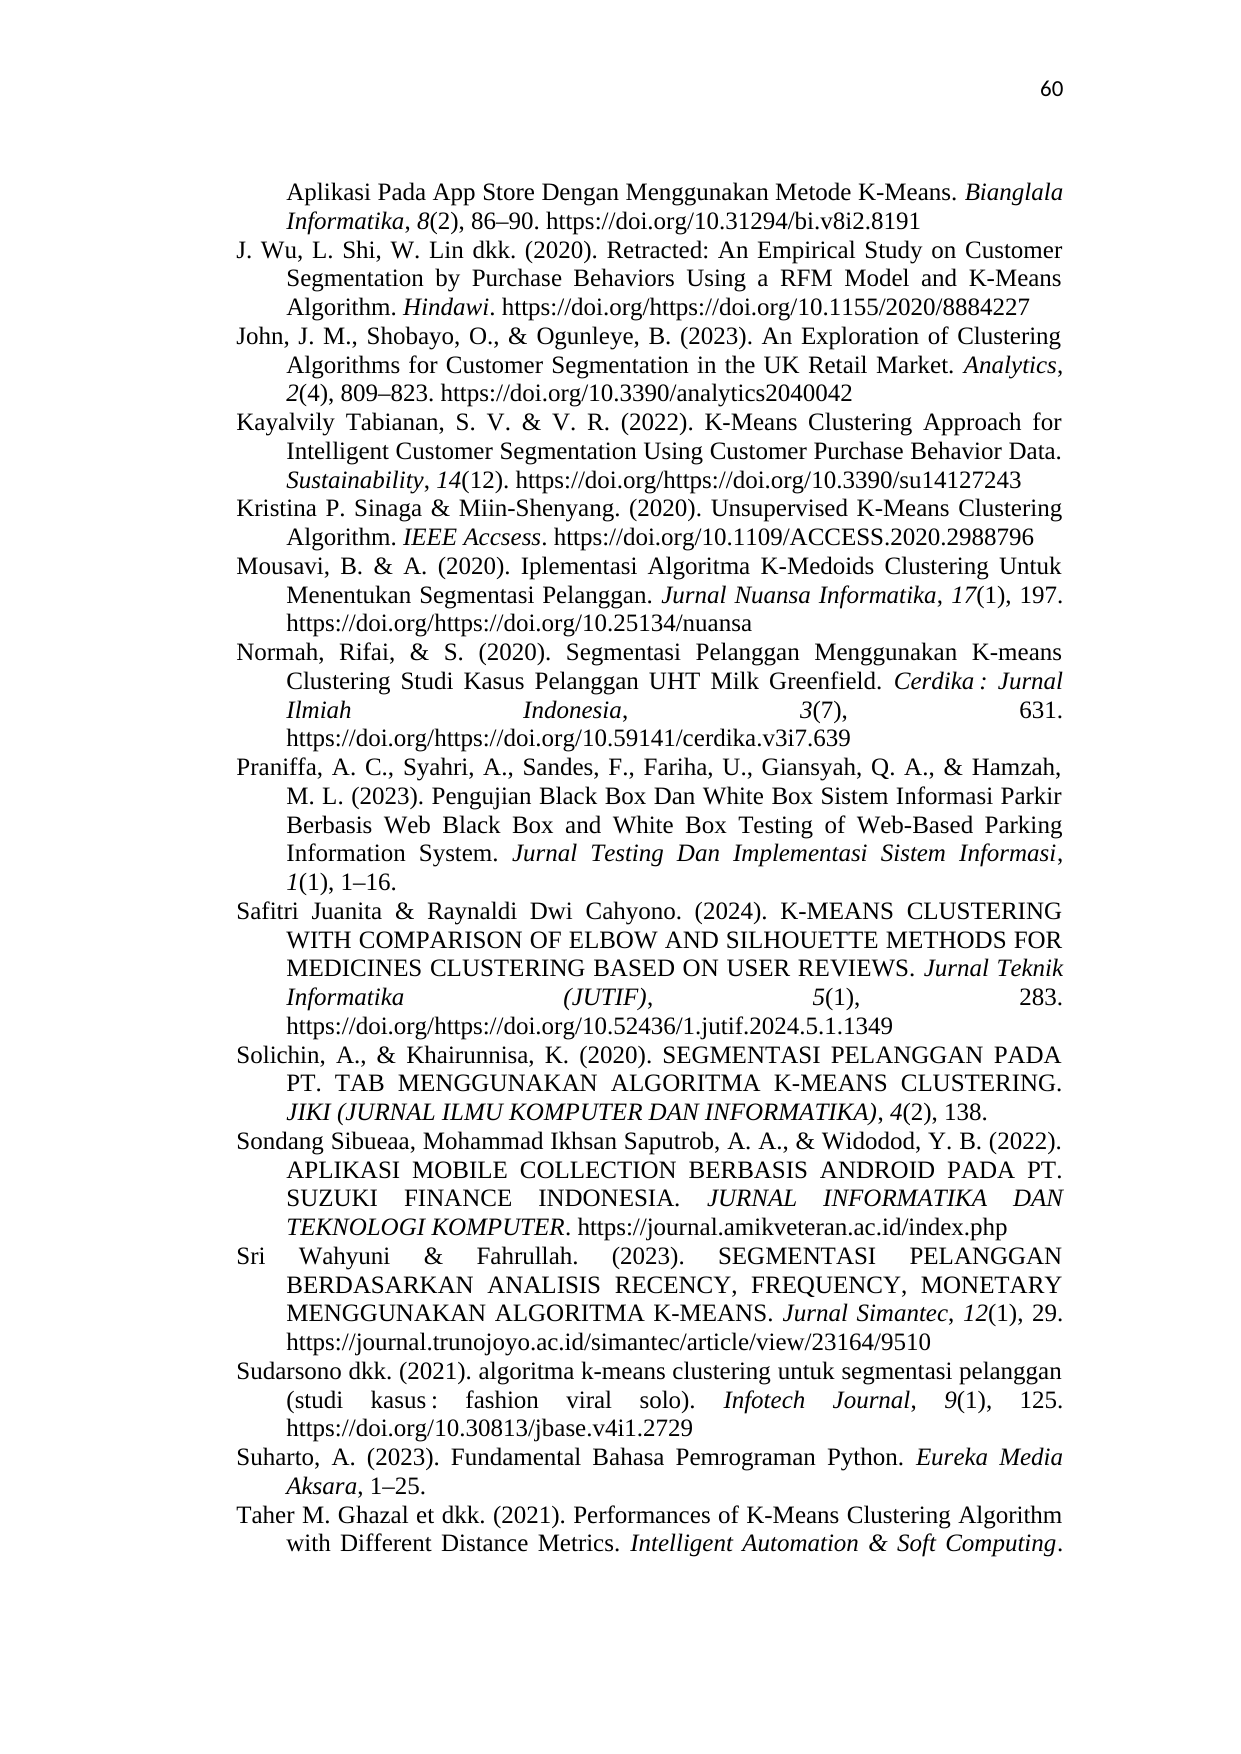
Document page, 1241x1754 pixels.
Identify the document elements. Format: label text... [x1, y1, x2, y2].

text Solichin, A., & Khairunnisa, K. (2020). SEGMENTASI PELANGGAN PADA PT. TAB MENGGUNAKAN ALGORITMA K-MEANS CLUSTERING. JIKI (JURNAL ILMU KOMPUTER DAN INFORMATIKA), 4(2), 138. [236, 1040, 1063, 1126]
text Sudarsono dkk. (2021). algoritma k-means clustering untuk segmentasi pelanggan (studi kasus : fashion viral solo). Infotech Journal, 9(1), 125. https://doi.org/10.30813/jbase.v4i1.2729 [236, 1356, 1063, 1442]
text John, J. M., Shobayo, O., & Ogunleye, B. (2023). An Exploration of Clustering Algorithms for Customer Segmentation in the UK Retail Market. Analytics, 2(4), 809–823. https://doi.org/10.3390/analytics2040042 [236, 321, 1063, 407]
text Mousavi, B. & A. (2020). Iplementasi Algoritma K-Medoids Clustering Untuk Menentukan Segmentasi Pelanggan. Jurnal Nuansa Informatika, 17(1), 197. https://doi.org/https://doi.org/10.25134/nuansa [236, 551, 1063, 637]
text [236, 177, 1063, 235]
text Kristina P. Sinaga & Miin-Shenyang. (2020). Unsupervised K-Means Clustering Algorithm. IEEE Accsess. https://doi.org/10.1109/ACCESS.2020.2988796 [236, 493, 1063, 551]
text Normah, Rifai, & S. (2020). Segmentasi Pelanggan Menggunakan K-means Clustering Studi Kasus Pelanggan UHT Milk Greenfield. Cerdika : Jurnal Ilmiah Indonesia, 3(7), 631. https://doi.org/https://doi.org/10.59141/cerdika.v3i7.639 [236, 637, 1063, 752]
text Safitri Juanita & Raynaldi Dwi Cahyono. (2024). K-MEANS CLUSTERING WITH COMPARISON OF ELBOW AND SILHOUETTE METHODS FOR MEDICINES CLUSTERING BASED ON USER REVIEWS. Jurnal Teknik Informatika (JUTIF), 5(1), 283. https://doi.org/https://doi.org/10.52436/1.jutif.2024.5.1.1349 [236, 896, 1063, 1040]
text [236, 1500, 1063, 1557]
text J. Wu, L. Shi, W. Lin dkk. (2020). Retracted: An Empirical Study on Customer Segmentation by Purchase Behaviors Using a RFM Model and K-Means Algorithm. Hindawi. https://doi.org/https://doi.org/10.1155/2020/8884227 [236, 235, 1063, 321]
text Praniffa, A. C., Syahri, A., Sandes, F., Fariha, U., Giansyah, Q. A., & Hamzah, M. L. (2023). Pengujian Black Box Dan White Box Sistem Informasi Parkir Berbasis Web Black Box and White Box Testing of Web-Based Parking Information System. Jurnal Testing Dan Implementasi Sistem Informasi, 1(1), 1–16. [236, 752, 1063, 896]
text Sondang Sibueaa, Mohammad Ikhsan Saputrob, A. A., & Widodod, Y. B. (2022). APLIKASI MOBILE COLLECTION BERBASIS ANDROID PADA PT. SUZUKI FINANCE INDONESIA. JURNAL INFORMATIKA DAN TEKNOLOGI KOMPUTER. https://journal.amikveteran.ac.id/index.php [236, 1126, 1063, 1241]
text Sri Wahyuni & Fahrullah. (2023). SEGMENTASI PELANGGAN BERDASARKAN ANALISIS RECENCY, FREQUENCY, MONETARY MENGGUNAKAN ALGORITMA K-MEANS. Jurnal Simantec, 12(1), 29. https://journal.trunojoyo.ac.id/simantec/article/view/23164/9510 [236, 1241, 1063, 1356]
text Kayalvily Tabianan, S. V. & V. R. (2022). K-Means Clustering Approach for Intelligent Customer Segmentation Using Customer Purchase Behavior Data. Sustainability, 14(12). https://doi.org/https://doi.org/10.3390/su14127243 [236, 407, 1063, 493]
text Suharto, A. (2023). Fundamental Bahasa Pemrograman Python. Eureka Media Aksara, 1–25. [236, 1442, 1063, 1500]
